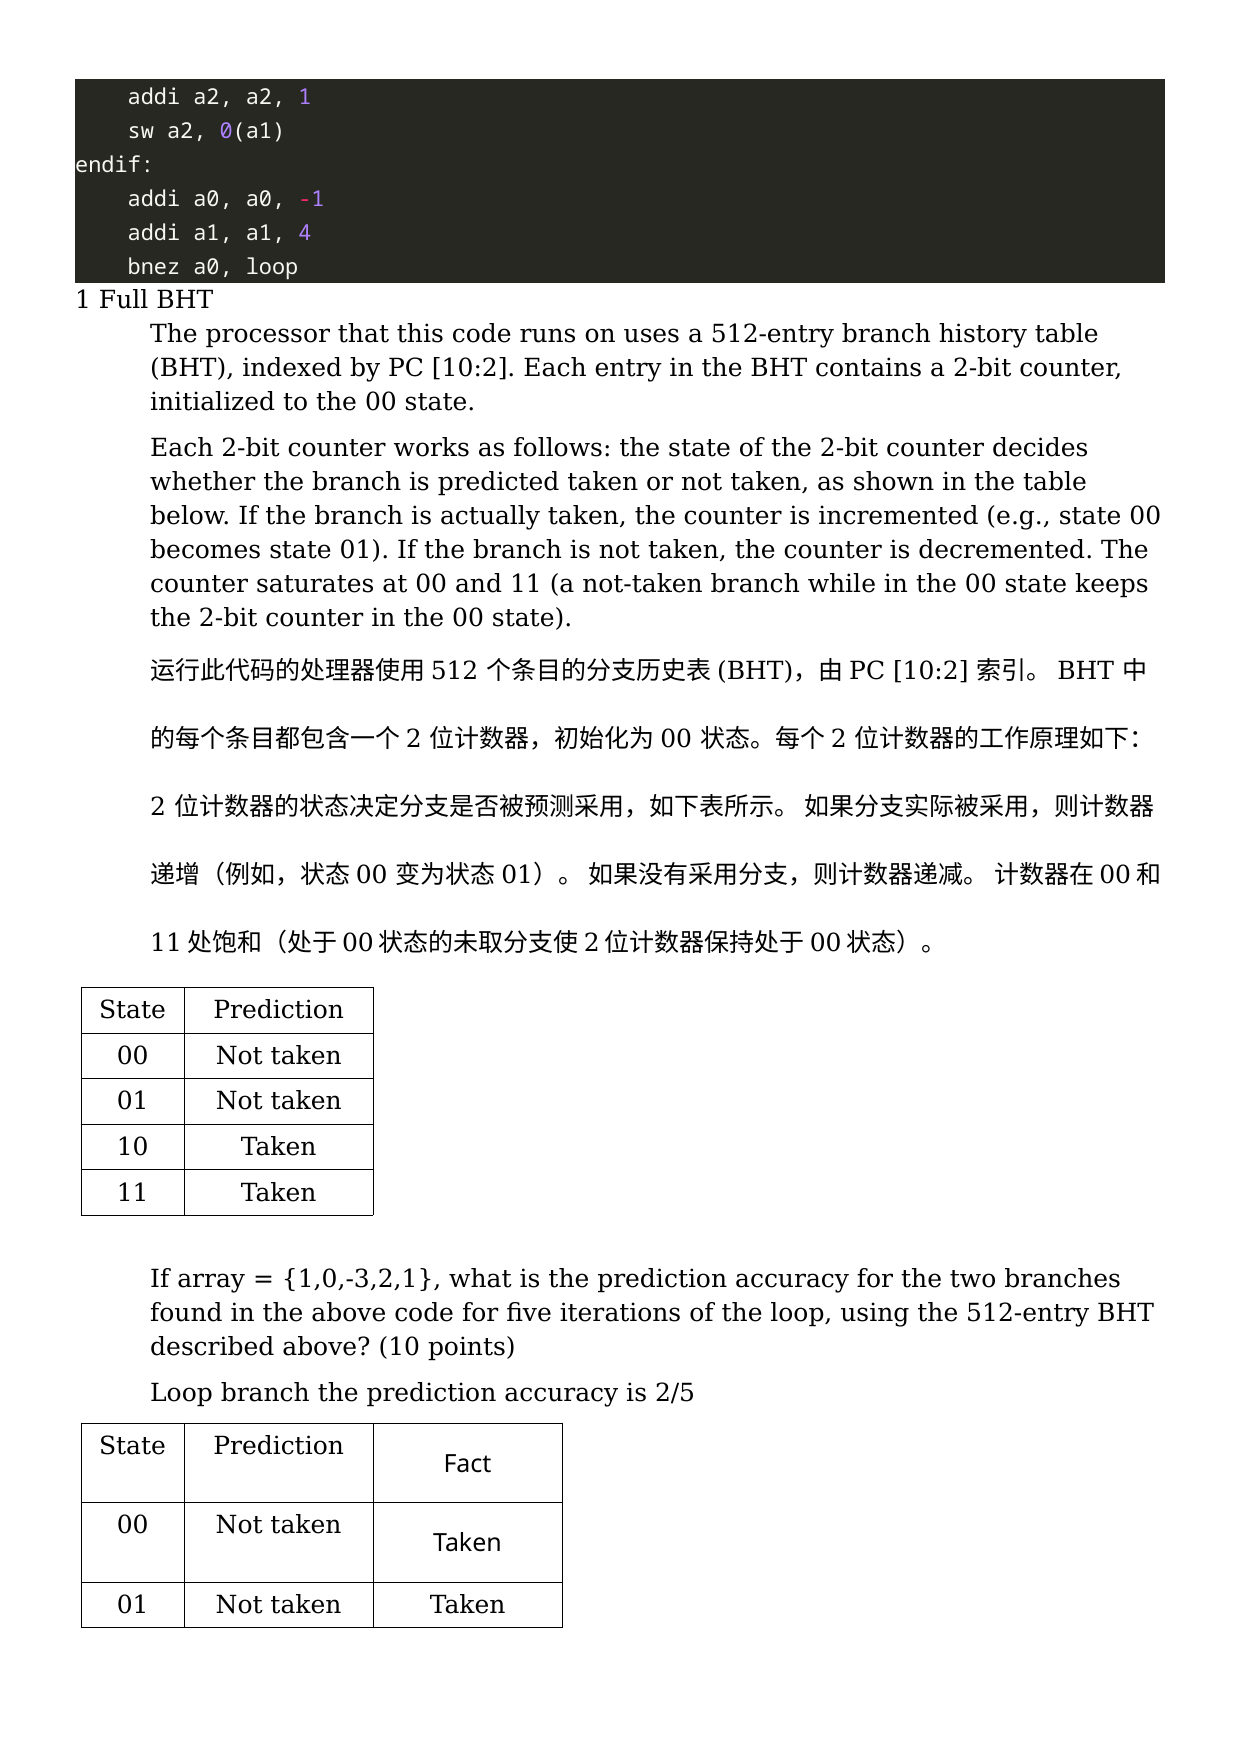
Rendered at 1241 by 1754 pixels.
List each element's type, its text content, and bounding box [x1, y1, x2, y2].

table_header Fact [374, 1424, 562, 1502]
text If array = {1,0,-3,2,1}, what is the prediction accuracy for the two branches found in the above code for five iterations of the loop, using the 512-entry BHT described above? (10 points) [150, 1262, 1165, 1363]
text addi a2, a2, 1 [75, 79, 1165, 113]
table_cell Taken [185, 1125, 373, 1169]
table_cell Taken [374, 1503, 562, 1582]
table_cell Taken [185, 1170, 373, 1215]
text 1 Full BHT [75, 283, 1165, 317]
text sw a2, 0(a1) [75, 113, 1165, 147]
table_cell 11 [82, 1170, 184, 1215]
table_header Prediction [185, 988, 373, 1032]
text Loop branch the prediction accuracy is 2/5 [150, 1376, 1165, 1410]
table_cell 01 [82, 1079, 184, 1124]
table_cell Not taken [185, 1503, 373, 1582]
table_header State [82, 1424, 184, 1502]
table_cell Taken [374, 1583, 562, 1627]
text Each 2-bit counter works as follows: the state of the 2-bit counter decides whether the branch is predicted taken or not taken, as shown in the table below. If the branch is actually taken, the counter is incremented (e.g., state 00 becomes state 01). If the branch is not taken, the counter is decremented. The counter saturates at 00 and 11 (a not-taken branch while in the 00 state keeps the 2-bit counter in the 00 state). 运行此代码的处理器使用 512 个条目的分支历史表 (BHT)，由 PC [10:2] 索引。 BHT 中的每个条目都包含一个 2 位计数器，初始化为 00 状态。每个 2 位计数器的工作原理如下：2 位计数器的状态决定分支是否被预测采用，如下表所示。 如果分支实际被采用，则计数器递增（例如，状态 00 变为状态 01）。 如果没有采用分支，则计数器递减。 计数器在00和11处饱和（处于00状态的未取分支使2位计数器保持处于00状态）。 [150, 431, 1165, 974]
table_cell Not taken [185, 1583, 373, 1627]
table_cell 00 [82, 1034, 184, 1078]
text bnez a0, loop [75, 249, 1165, 283]
table_cell Not taken [185, 1034, 373, 1078]
table_cell Not taken [185, 1079, 373, 1124]
text addi a1, a1, 4 [75, 215, 1165, 249]
table_cell 00 [82, 1503, 184, 1582]
text endif: [75, 147, 1165, 181]
text The processor that this code runs on uses a 512-entry branch history table (BHT), indexed by PC [10:2]. Each entry in the BHT contains a 2-bit counter, initialized to the 00 state. [150, 317, 1165, 418]
text addi a0, a0, -1 [75, 181, 1165, 215]
table_cell 01 [82, 1583, 184, 1627]
table_header State [82, 988, 184, 1032]
table_cell 10 [82, 1125, 184, 1169]
table_header Prediction [185, 1424, 373, 1502]
